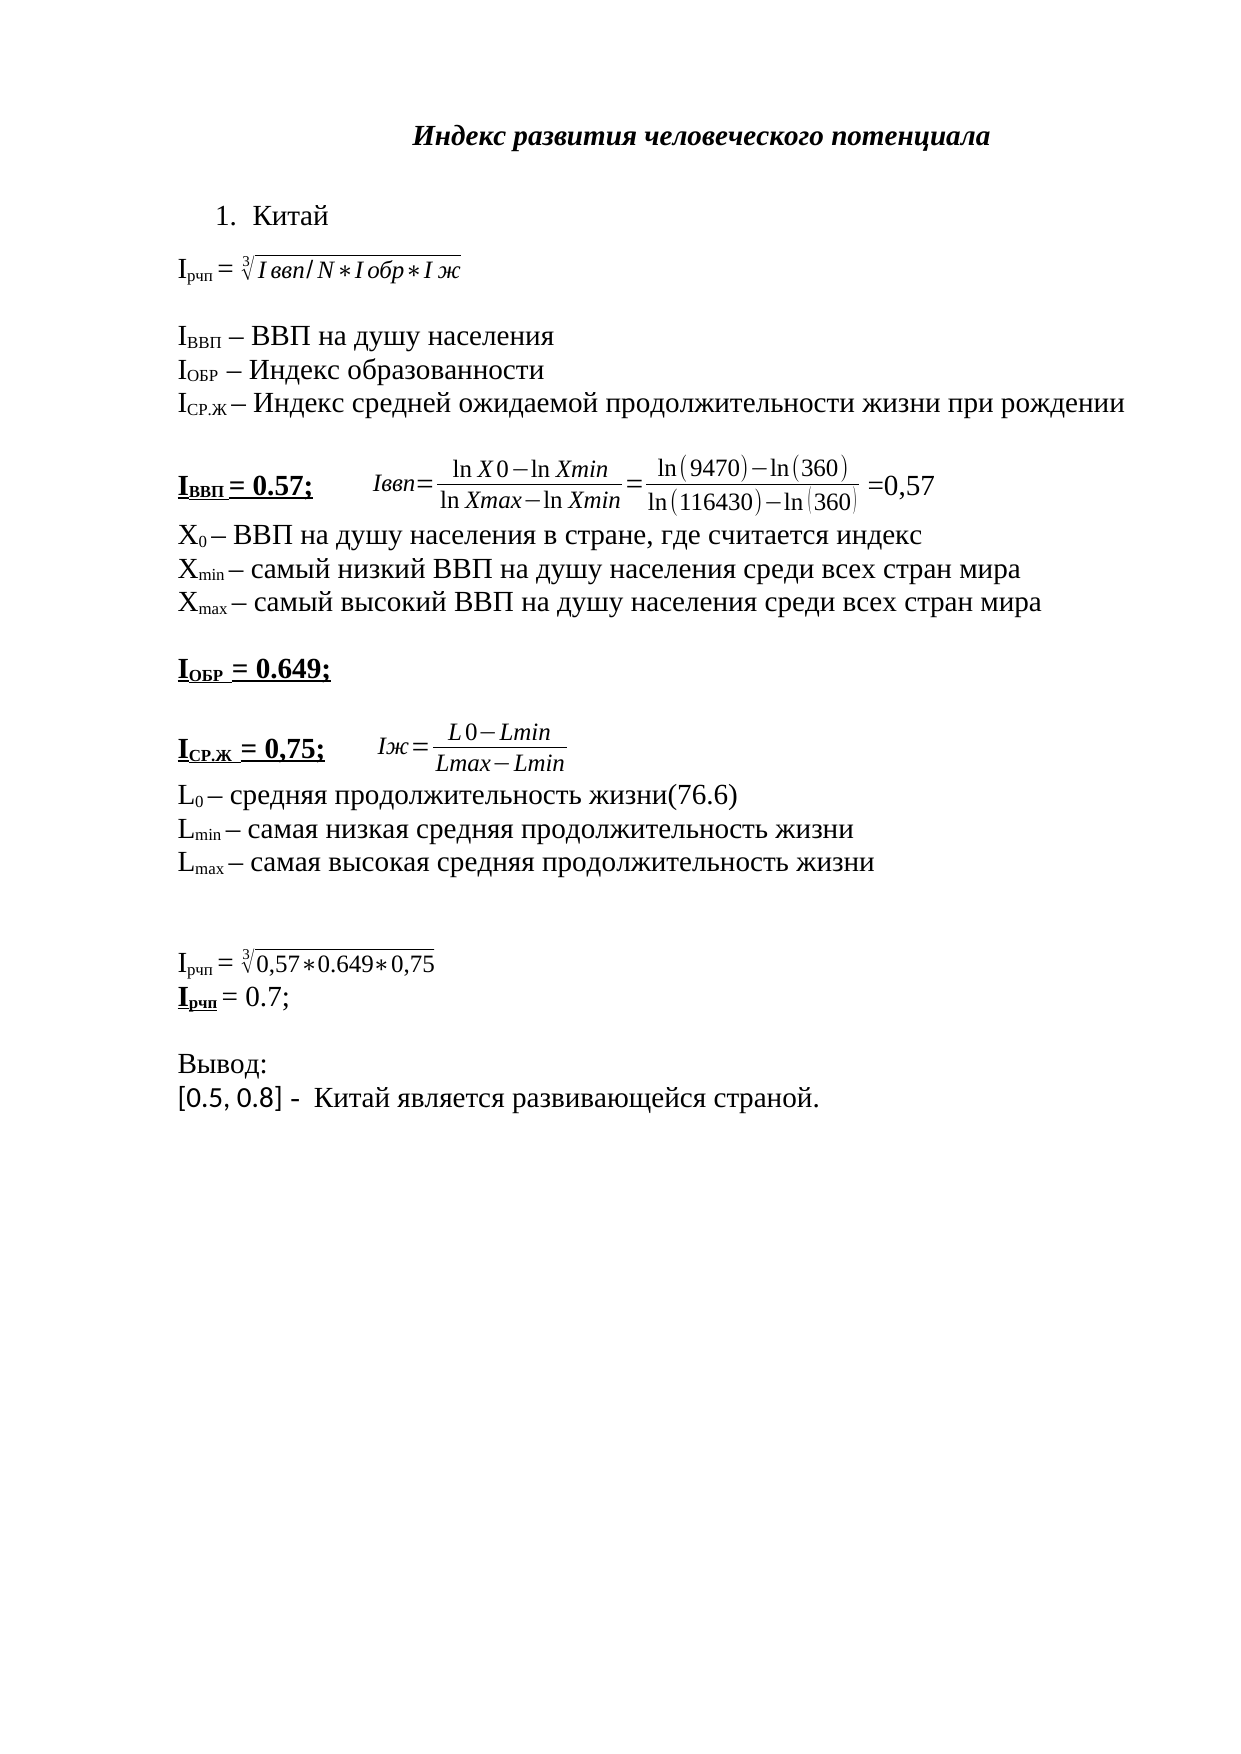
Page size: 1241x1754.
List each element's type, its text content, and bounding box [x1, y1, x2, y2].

text [0.5, 0.8] - Китай является развивающейся страной. [177, 1079, 1152, 1115]
text L0 – средняя продолжительность жизни(76.6) [177, 777, 1152, 811]
text IВВП = 0.57; =0,57 [177, 453, 1152, 517]
text Индекс развития человеческого потенциала [177, 118, 1152, 152]
text Iрчп = 0.7; [177, 979, 1152, 1012]
text Вывод: [177, 1046, 1152, 1079]
text IОБР – Индекс образованности [177, 352, 1152, 386]
text Xmax – самый высокий ВВП на душу населения среди всех стран мира [177, 584, 1152, 618]
text IСР.Ж = 0,75; [177, 718, 1152, 777]
text IОБР = 0.649; [177, 651, 1152, 685]
text Lmin – самая низкая средняя продолжительность жизни [177, 811, 1152, 844]
text IВВП – ВВП на душу населения [177, 318, 1152, 352]
text Iрчп = [177, 251, 1152, 285]
list Китай [215, 198, 1152, 232]
text Xmin – самый низкий ВВП на душу населения среди всех стран мира [177, 551, 1152, 584]
text IСР.Ж – Индекс средней ожидаемой продолжительности жизни при рождении [177, 386, 1152, 419]
text X0 – ВВП на душу населения в стране, где считается индекс [177, 517, 1152, 551]
text Iрчп = [177, 945, 1152, 979]
text Lmax – самая высокая средняя продолжительность жизни [177, 844, 1152, 878]
